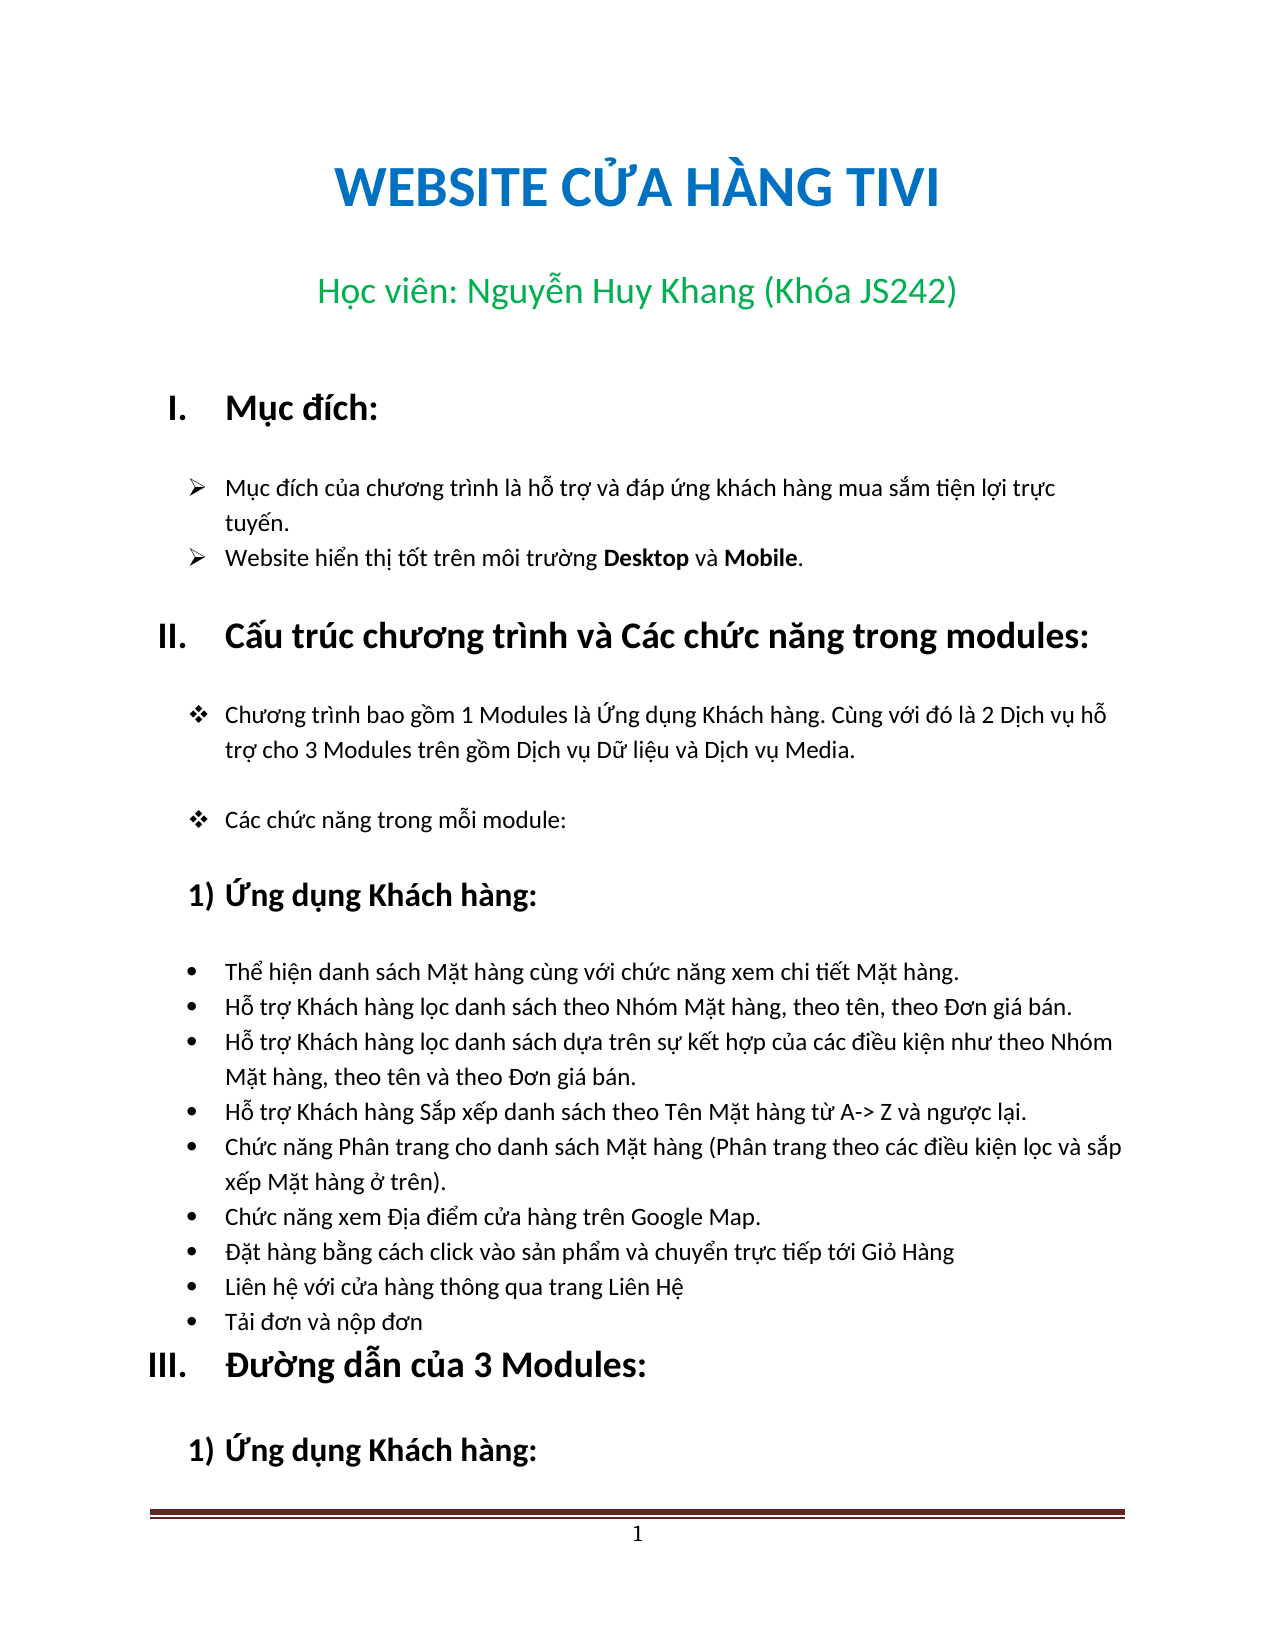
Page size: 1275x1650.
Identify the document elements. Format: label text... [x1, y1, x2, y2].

list Thể hiện danh sách Mặt hàng cùng với chức năng xem chi tiết Mặt hàng. [187, 956, 1125, 987]
list Chức năng Phân trang cho danh sách Mặt hàng (Phân trang theo các điều kiện lọc và sắp xếp Mặt hàng ở trên). [187, 1131, 1125, 1197]
list Mục đích của chương trình là hỗ trợ và đáp ứng khách hàng mua sắm tiện lợi trực tuyến. [187, 472, 1125, 537]
list Liên hệ với cửa hàng thông qua trang Liên Hệ [187, 1271, 1125, 1302]
list Đường dẫn của 3 Modules: [187, 1341, 1125, 1387]
list Chức năng xem Địa điểm cửa hàng trên Google Map. [187, 1201, 1125, 1232]
list Tải đơn và nộp đơn [187, 1306, 1125, 1337]
list Cấu trúc chương trình và Các chức năng trong modules: [187, 612, 1125, 657]
list Ứng dụng Khách hàng: [187, 874, 1125, 915]
list Hỗ trợ Khách hàng Sắp xếp danh sách theo Tên Mặt hàng từ A-> Z và ngược lại. [187, 1096, 1125, 1127]
text Học viên: Nguyễn Huy Khang (Khóa JS242) [150, 267, 1125, 313]
list Chương trình bao gồm 1 Modules là Ứng dụng Khách hàng. Cùng với đó là 2 Dịch vụ hỗ trợ cho 3 Modules trên gồm Dịch vụ Dữ liệu và Dịch vụ Media. [187, 699, 1125, 765]
list Website hiển thị tốt trên môi trường Desktop và Mobile. [187, 542, 1125, 572]
list Ứng dụng Khách hàng: [187, 1429, 1125, 1469]
text WEBSITE CỬA HÀNG TIVI [150, 150, 1125, 221]
list Hỗ trợ Khách hàng lọc danh sách dựa trên sự kết hợp của các điều kiện như theo Nhóm Mặt hàng, theo tên và theo Đơn giá bán. [187, 1026, 1125, 1092]
list Hỗ trợ Khách hàng lọc danh sách theo Nhóm Mặt hàng, theo tên, theo Đơn giá bán. [187, 991, 1125, 1022]
list Mục đích: [187, 384, 1125, 430]
list Đặt hàng bằng cách click vào sản phẩm và chuyển trực tiếp tới Giỏ Hàng [187, 1236, 1125, 1267]
list Các chức năng trong mỗi module: [187, 804, 1125, 835]
